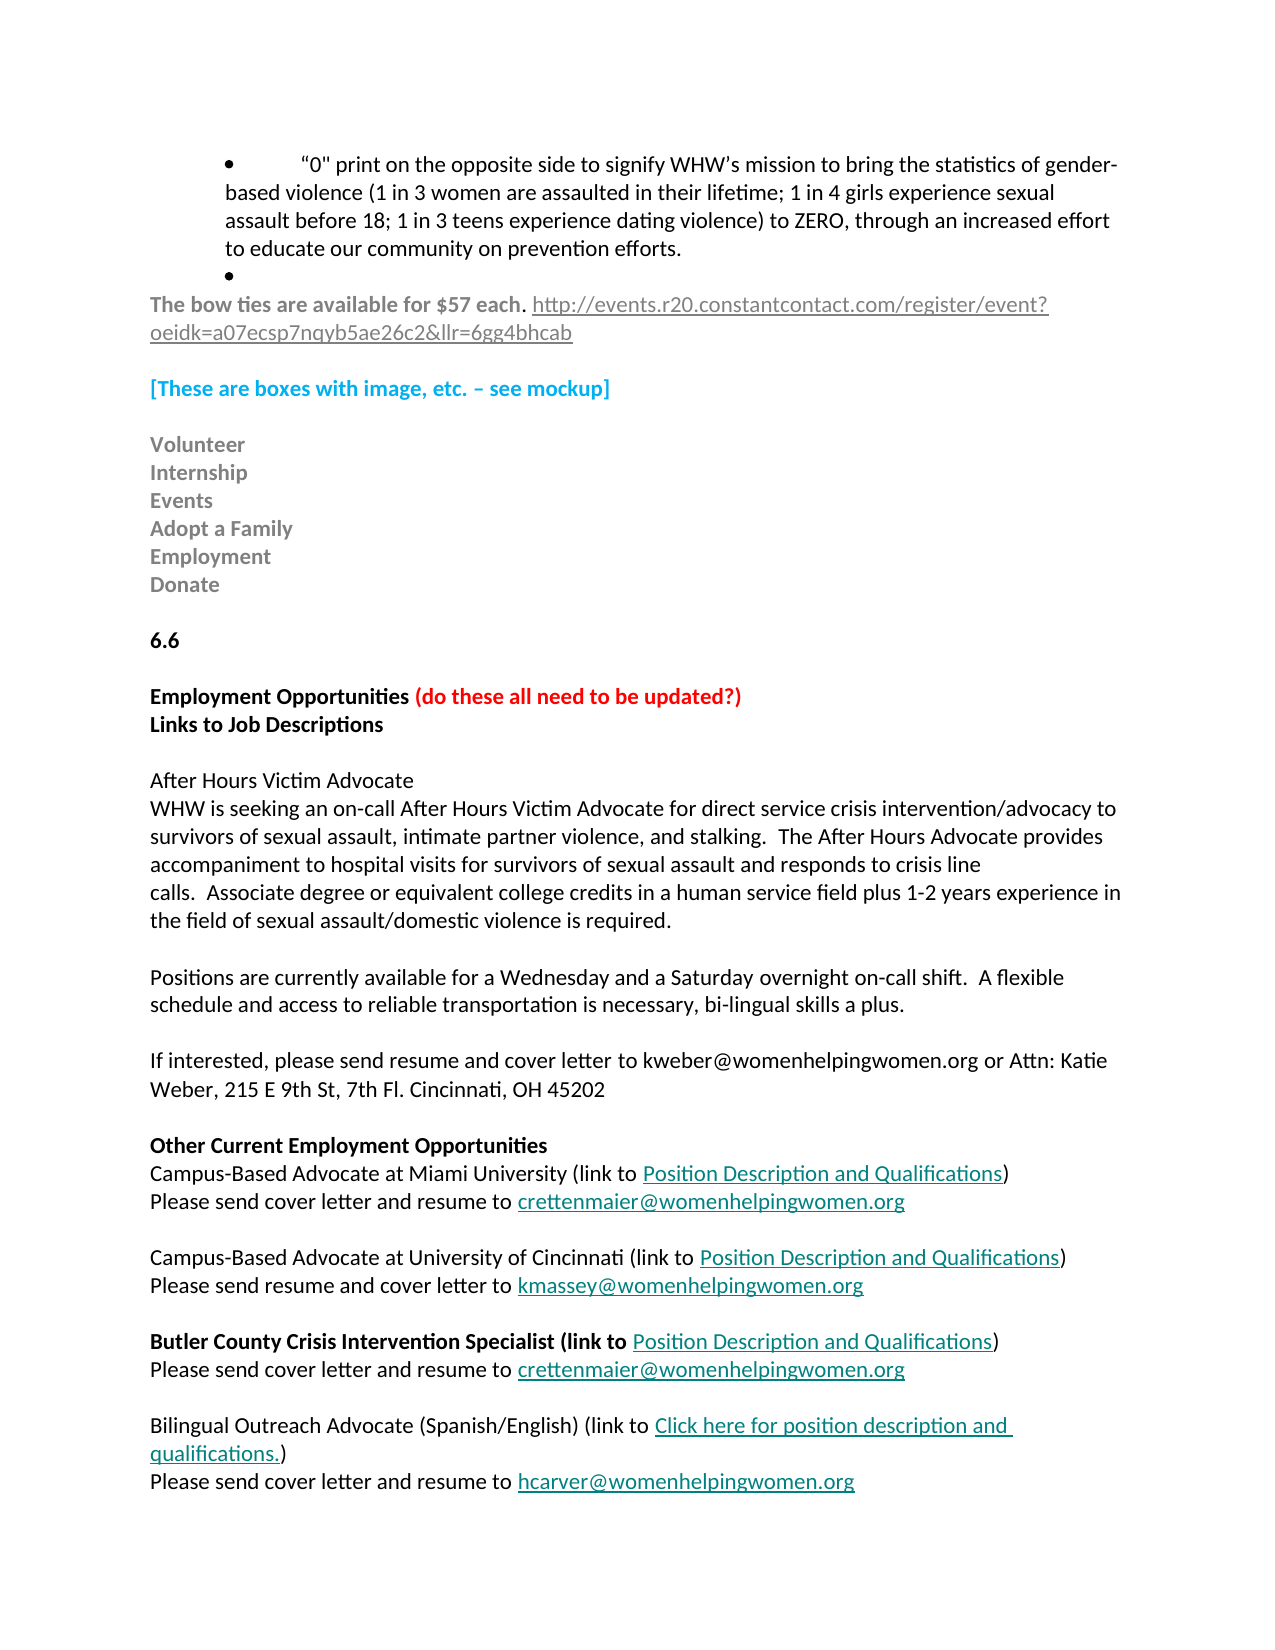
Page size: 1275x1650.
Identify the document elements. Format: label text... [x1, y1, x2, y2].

text Campus-Based Advocate at Miami University (link to Position Description and Qualifications) [150, 1159, 1125, 1187]
text After Hours Victim Advocate [150, 766, 1125, 794]
text Campus-Based Advocate at University of Cincinnati (link to Position Description and Qualifications) [150, 1243, 1125, 1271]
text Employment [150, 542, 1125, 570]
text Events [150, 486, 1125, 514]
text Adopt a Family [150, 514, 1125, 542]
text Please send cover letter and resume to crettenmaier@womenhelpingwomen.org [150, 1355, 1125, 1383]
text 6.6 [150, 626, 1125, 654]
text Bilingual Outreach Advocate (Spanish/English) (link to Click here for position description and qualifications.) [150, 1411, 1125, 1467]
text Employment Opportunities (do these all need to be updated?) [150, 682, 1125, 710]
text WHW is seeking an on-call After Hours Victim Advocate for direct service crisis intervention/advocacy to survivors of sexual assault, intimate partner violence, and stalking. The After Hours Advocate provides accompaniment to hospital visits for survivors of sexual assault and responds to crisis line calls. Associate degree or equivalent college credits in a human service field plus 1-2 years experience in the field of sexual assault/domestic violence is required. [150, 794, 1125, 934]
text If interested, please send resume and cover letter to kweber@womenhelpingwomen.org or Attn: Katie Weber, 215 E 9th St, 7th Fl. Cincinnati, OH 45202 [150, 1047, 1125, 1103]
list “0" print on the opposite side to signify WHW’s mission to bring the statistics of gender-based violence (1 in 3 women are assaulted in their lifetime; 1 in 4 girls experience sexual assault before 18; 1 in 3 teens experience dating violence) to ZERO, through an increased effort to educate our community on prevention efforts. [225, 150, 1125, 262]
text Positions are currently available for a Wednesday and a Saturday overnight on-call shift. A flexible schedule and access to reliable transportation is necessary, bi-lingual skills a plus. [150, 963, 1125, 1019]
text Please send cover letter and resume to hcarver@womenhelpingwomen.org [150, 1467, 1125, 1495]
text The bow ties are available for $57 each. http://events.r20.constantcontact.com/register/event?oeidk=a07ecsp7nqyb5ae26c2&llr=6gg4bhcab [150, 290, 1125, 346]
text Links to Job Descriptions [150, 710, 1125, 738]
text [These are boxes with image, etc. – see mockup] [150, 374, 1125, 402]
text Other Current Employment Opportunities [150, 1131, 1125, 1159]
text Donate [150, 570, 1125, 598]
text Internship [150, 458, 1125, 486]
text Volunteer [150, 430, 1125, 458]
text Butler County Crisis Intervention Specialist (link to Position Description and Qualifications) [150, 1327, 1125, 1355]
text Please send resume and cover letter to kmassey@womenhelpingwomen.org [150, 1271, 1125, 1299]
text Please send cover letter and resume to crettenmaier@womenhelpingwomen.org [150, 1187, 1125, 1215]
